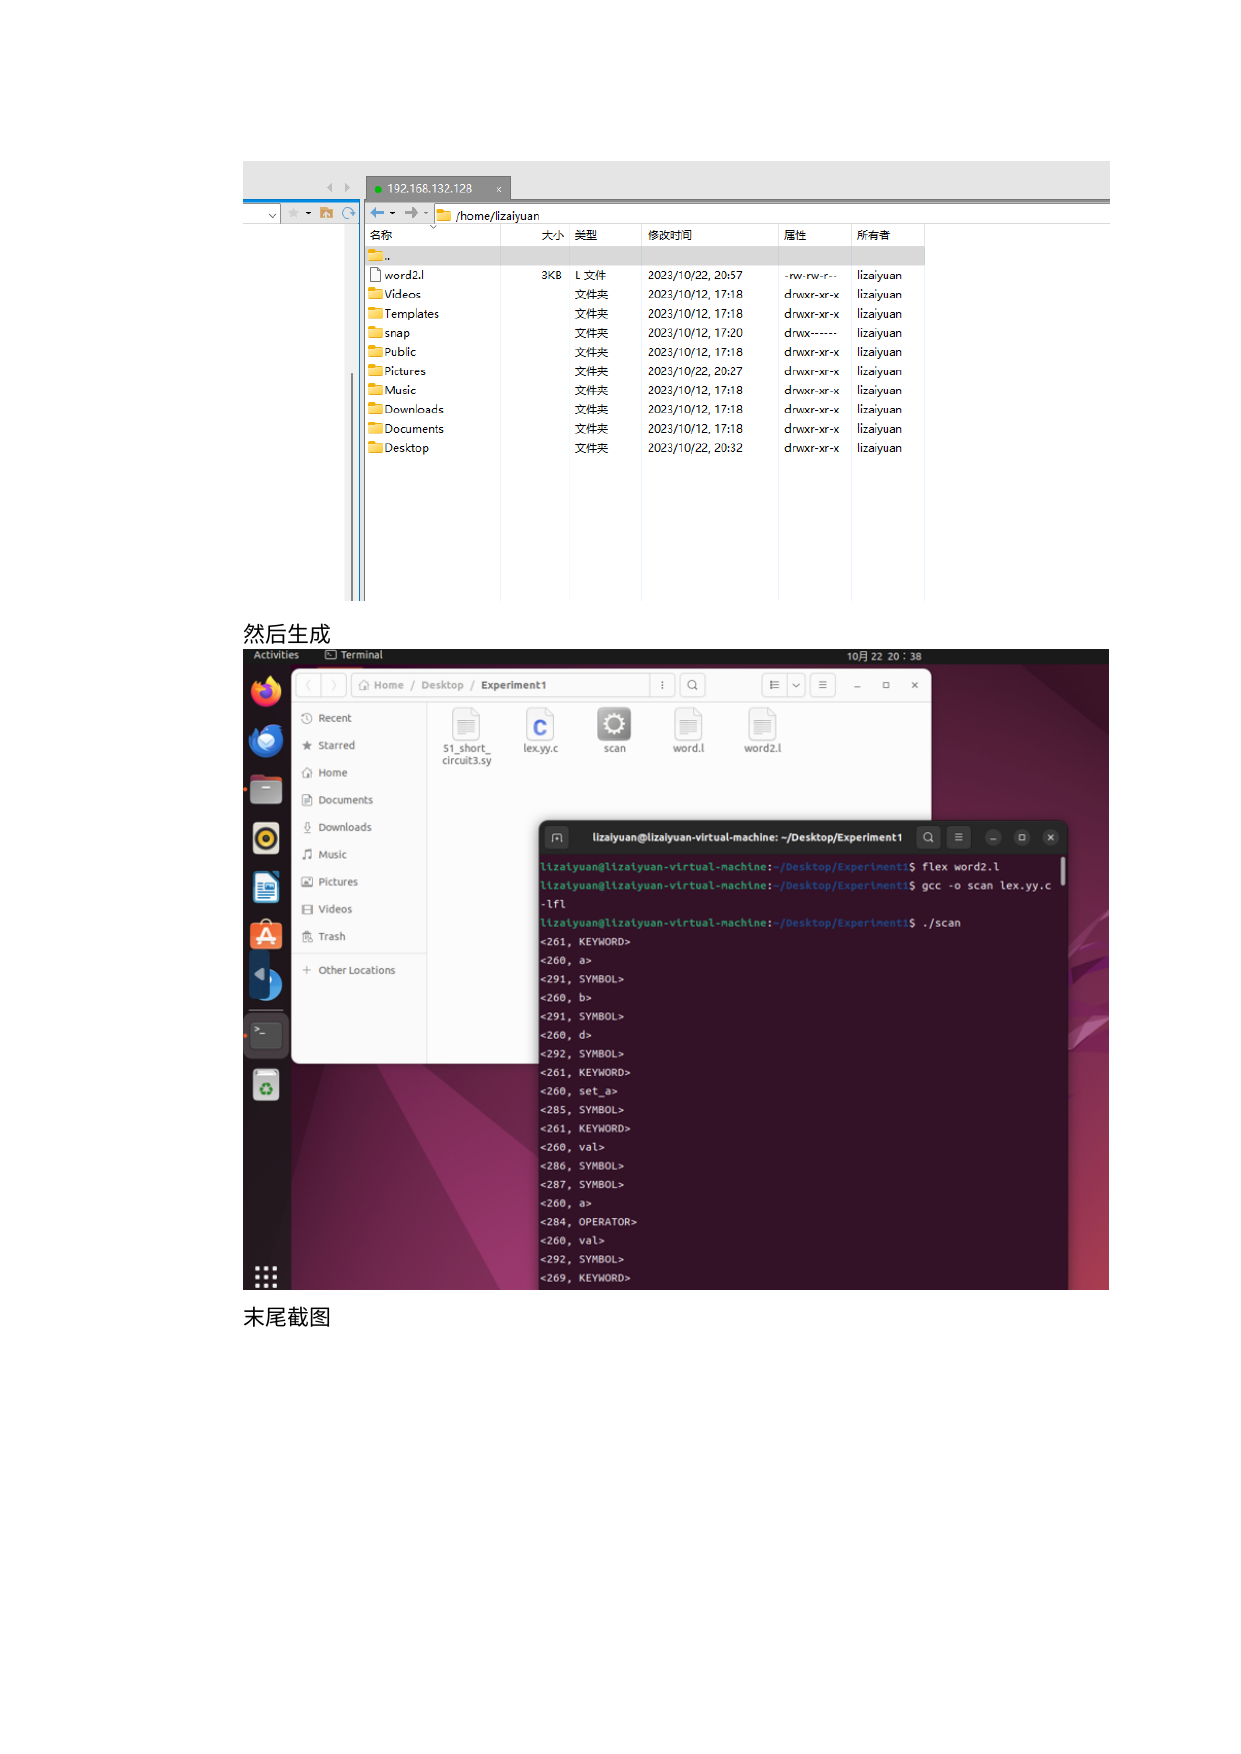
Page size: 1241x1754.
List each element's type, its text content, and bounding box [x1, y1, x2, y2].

text 末尾截图 [187, 1299, 1053, 1332]
picture [243, 649, 1109, 1290]
picture [243, 161, 1110, 601]
text 然后生成 [187, 617, 1053, 649]
